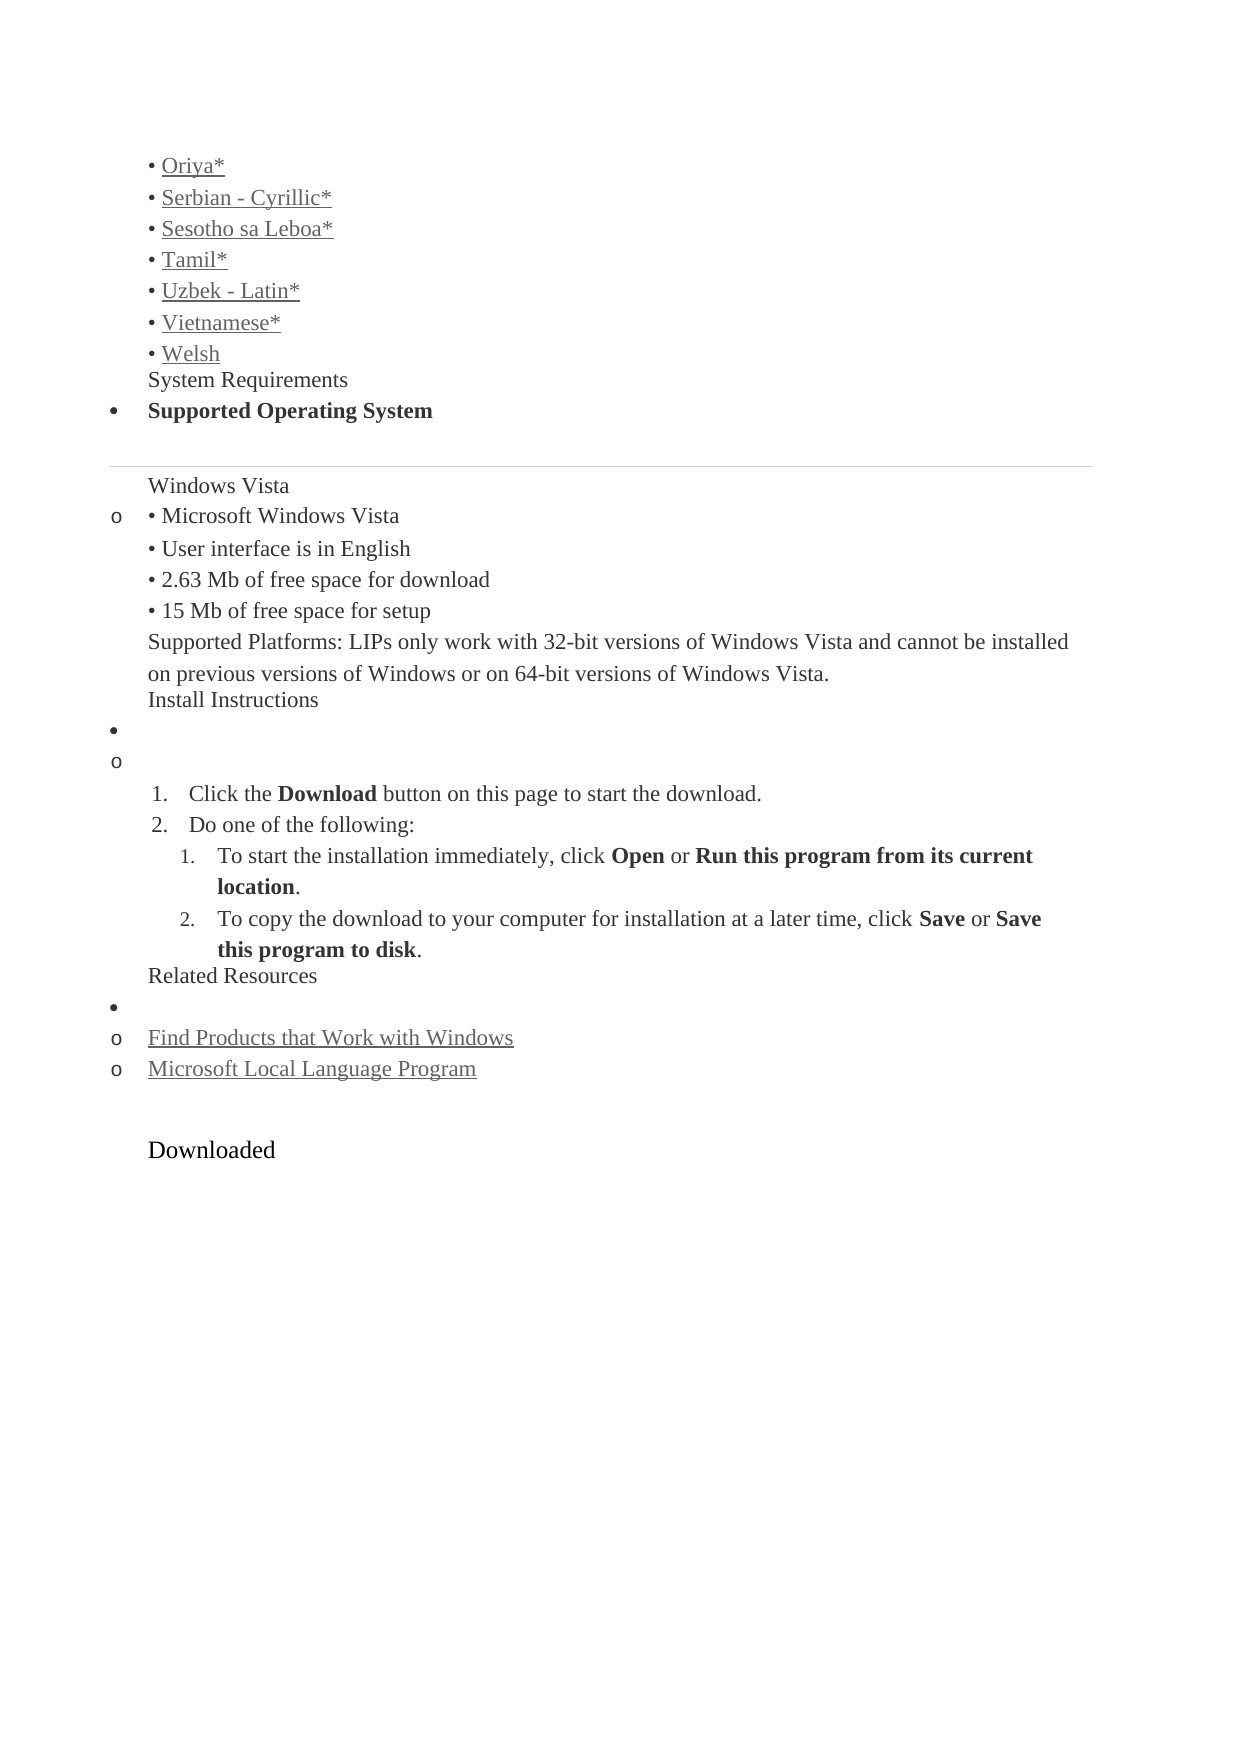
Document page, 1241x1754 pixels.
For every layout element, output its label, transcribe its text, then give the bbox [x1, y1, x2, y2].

text Related Resources [148, 962, 1093, 989]
list To copy the download to your computer for installation at a later time, click Save or Save this program to disk. [179, 900, 1062, 962]
list Click the Download button on this page to start the download. [151, 775, 1093, 806]
list Supported Operating System [110, 393, 1093, 466]
list Do one of the following: [151, 806, 1093, 837]
text Downloaded [148, 1135, 1093, 1164]
list • Microsoft Windows Vista • User interface is in English • 2.63 Mb of free space for download • 15 Mb of free space for setup Supported Platforms: LIPs only work with 32-bit versions of Windows Vista and cannot be installed on previous versions of Windows or on 64-bit versions of Windows Vista. [110, 498, 1093, 686]
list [110, 148, 1093, 366]
text Install Instructions [148, 686, 1093, 712]
text System Requirements [148, 366, 1093, 393]
list Microsoft Local Language Program [110, 1051, 1093, 1082]
list Find Products that Work with Windows [110, 1020, 1093, 1051]
list To start the installation immediately, click Open or Run this program from its current location. [179, 837, 1062, 900]
text Windows Vista [148, 467, 1093, 498]
